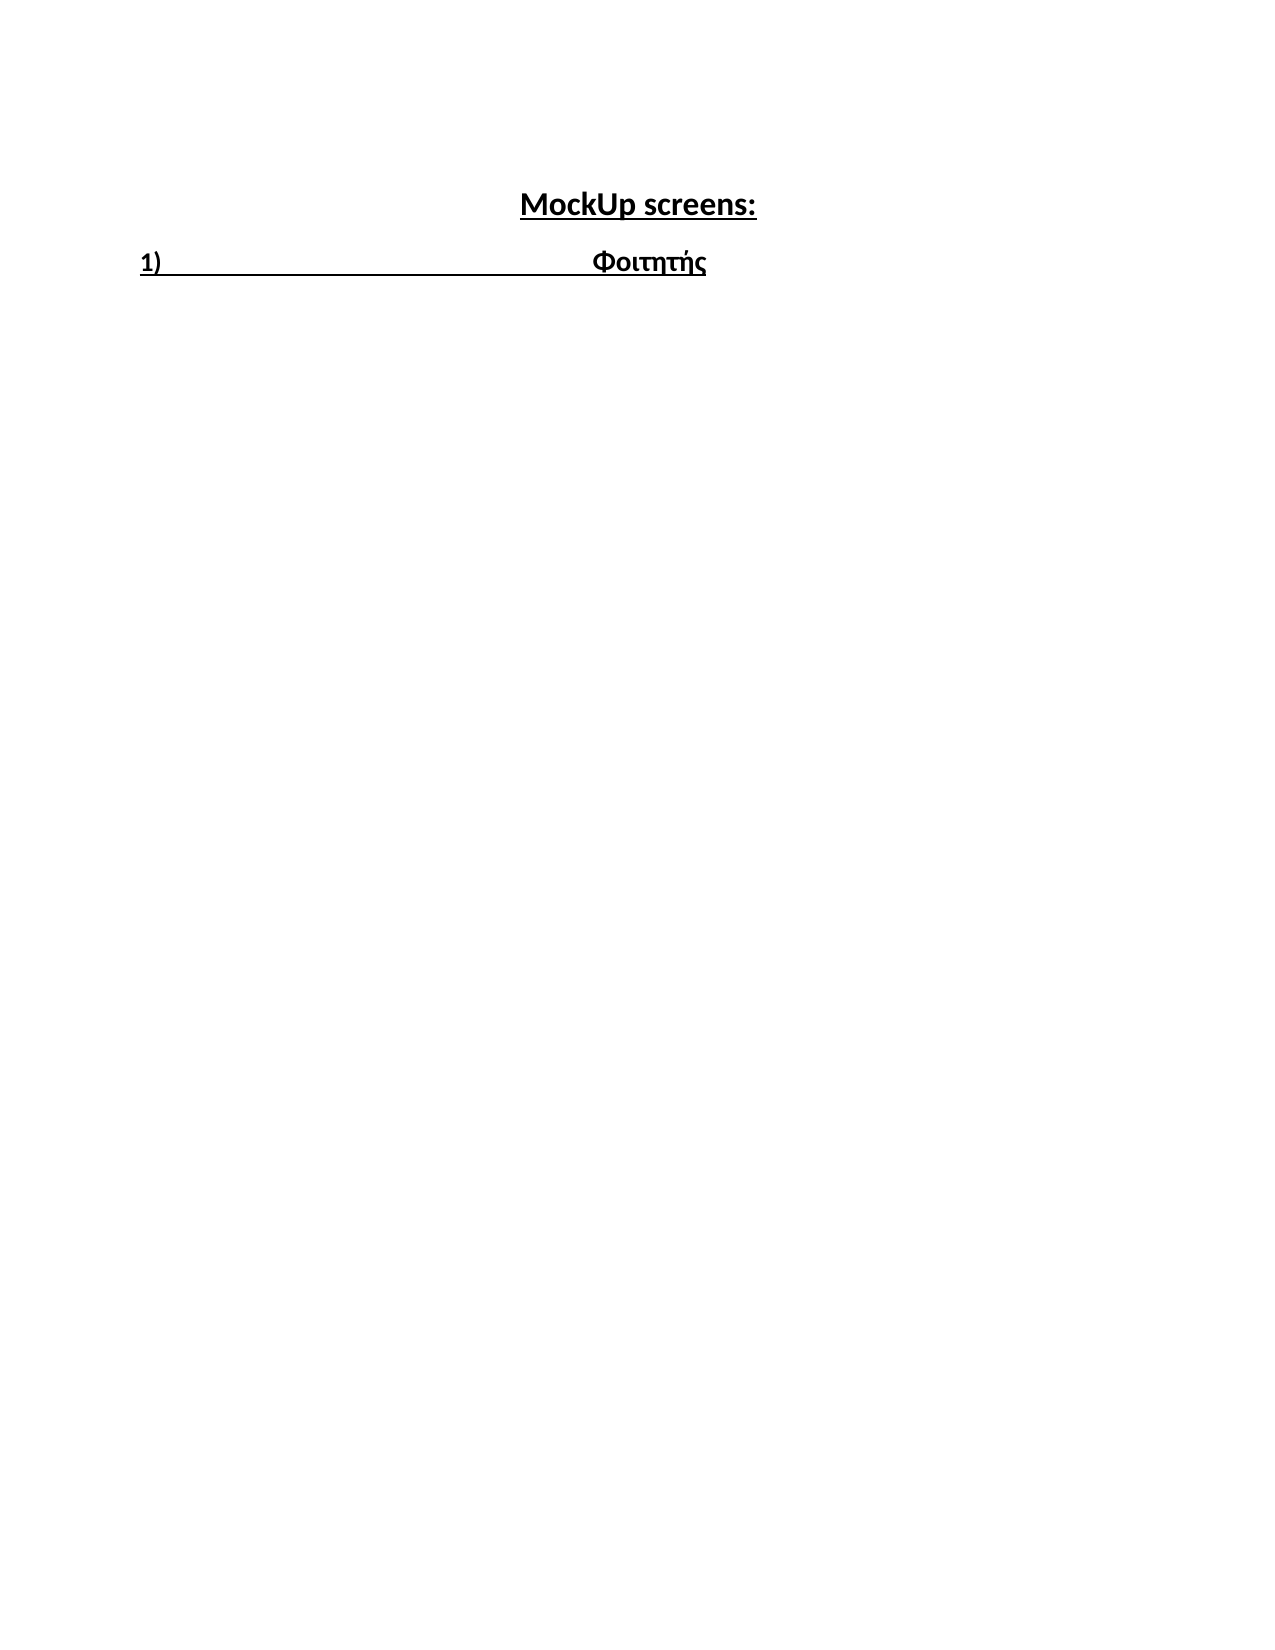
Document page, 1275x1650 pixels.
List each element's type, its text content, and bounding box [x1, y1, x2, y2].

text MockUp screens: [377, 183, 899, 224]
subtitle Φοιτητής [139, 243, 1135, 279]
